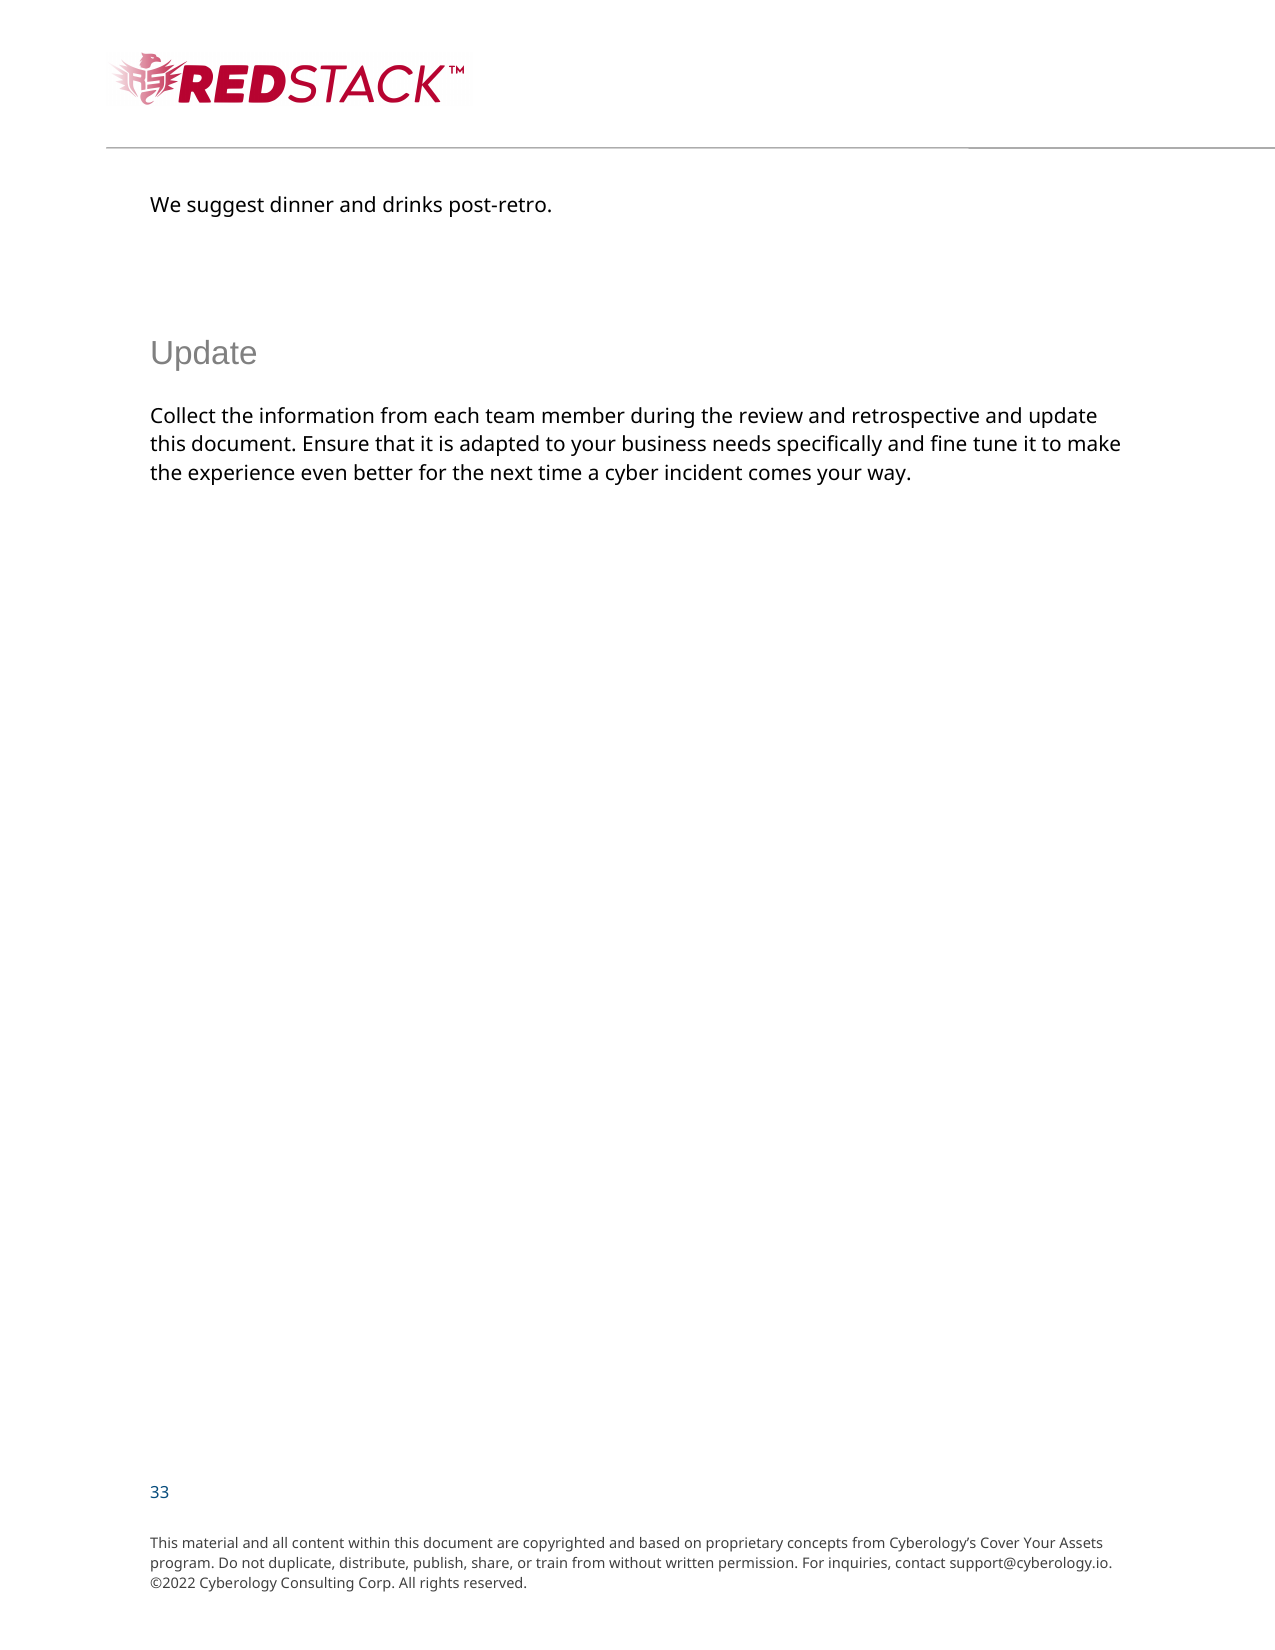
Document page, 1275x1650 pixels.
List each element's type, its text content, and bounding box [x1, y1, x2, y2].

picture [105, 52, 473, 106]
text Collect the information from each team member during the review and retrospective and update this document. Ensure that it is adapted to your business needs specifically and fine tune it to make the experience even better for the next time a cyber incident comes your way. [150, 401, 1125, 486]
subtitle Update [150, 333, 1125, 372]
text We suggest dinner and drinks post-retro. [150, 191, 1125, 219]
